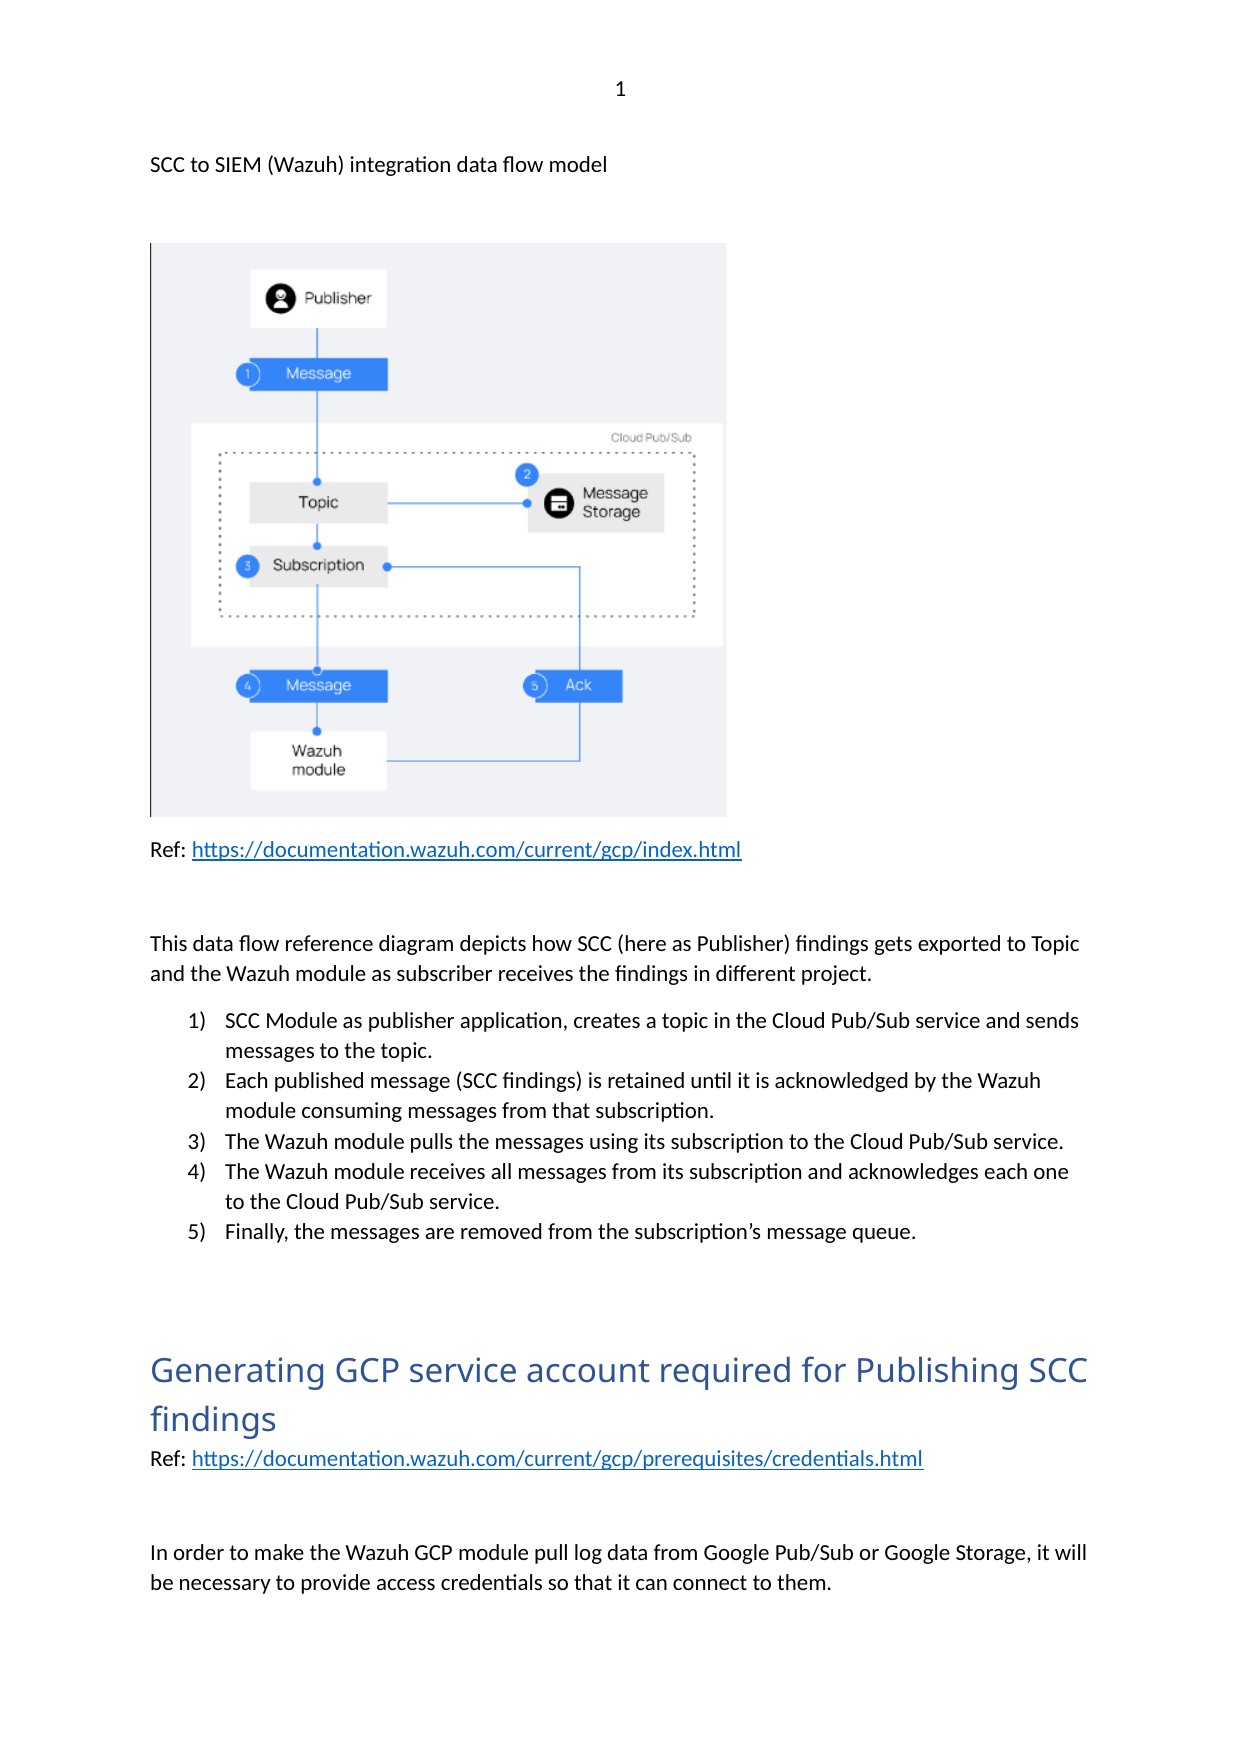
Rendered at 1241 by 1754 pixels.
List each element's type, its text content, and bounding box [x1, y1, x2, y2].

list SCC Module as publisher application, creates a topic in the Cloud Pub/Sub service and sends messages to the topic. [187, 1006, 1090, 1064]
text Ref: https://documentation.wazuh.com/current/gcp/index.html [150, 835, 1090, 863]
text This data flow reference diagram depicts how SCC (here as Publisher) findings gets exported to Topic and the Wazuh module as subscriber receives the findings in different project. [150, 929, 1090, 987]
picture [150, 243, 727, 817]
list Each published message (SCC findings) is retained until it is acknowledged by the Wazuh module consuming messages from that subscription. [187, 1066, 1090, 1124]
list The Wazuh module pulls the messages using its subscription to the Cloud Pub/Sub service. [187, 1127, 1090, 1155]
text Ref: https://documentation.wazuh.com/current/gcp/prerequisites/credentials.html [150, 1444, 1090, 1472]
text SCC to SIEM (Wazuh) integration data flow model [150, 150, 1090, 178]
list The Wazuh module receives all messages from its subscription and acknowledges each one to the Cloud Pub/Sub service. [187, 1157, 1090, 1215]
subtitle Generating GCP service account required for Publishing SCC findings [150, 1347, 1090, 1441]
list Finally, the messages are removed from the subscription’s message queue. [187, 1217, 1090, 1245]
text In order to make the Wazuh GCP module pull log data from Google Pub/Sub or Google Storage, it will be necessary to provide access credentials so that it can connect to them. [150, 1538, 1090, 1596]
